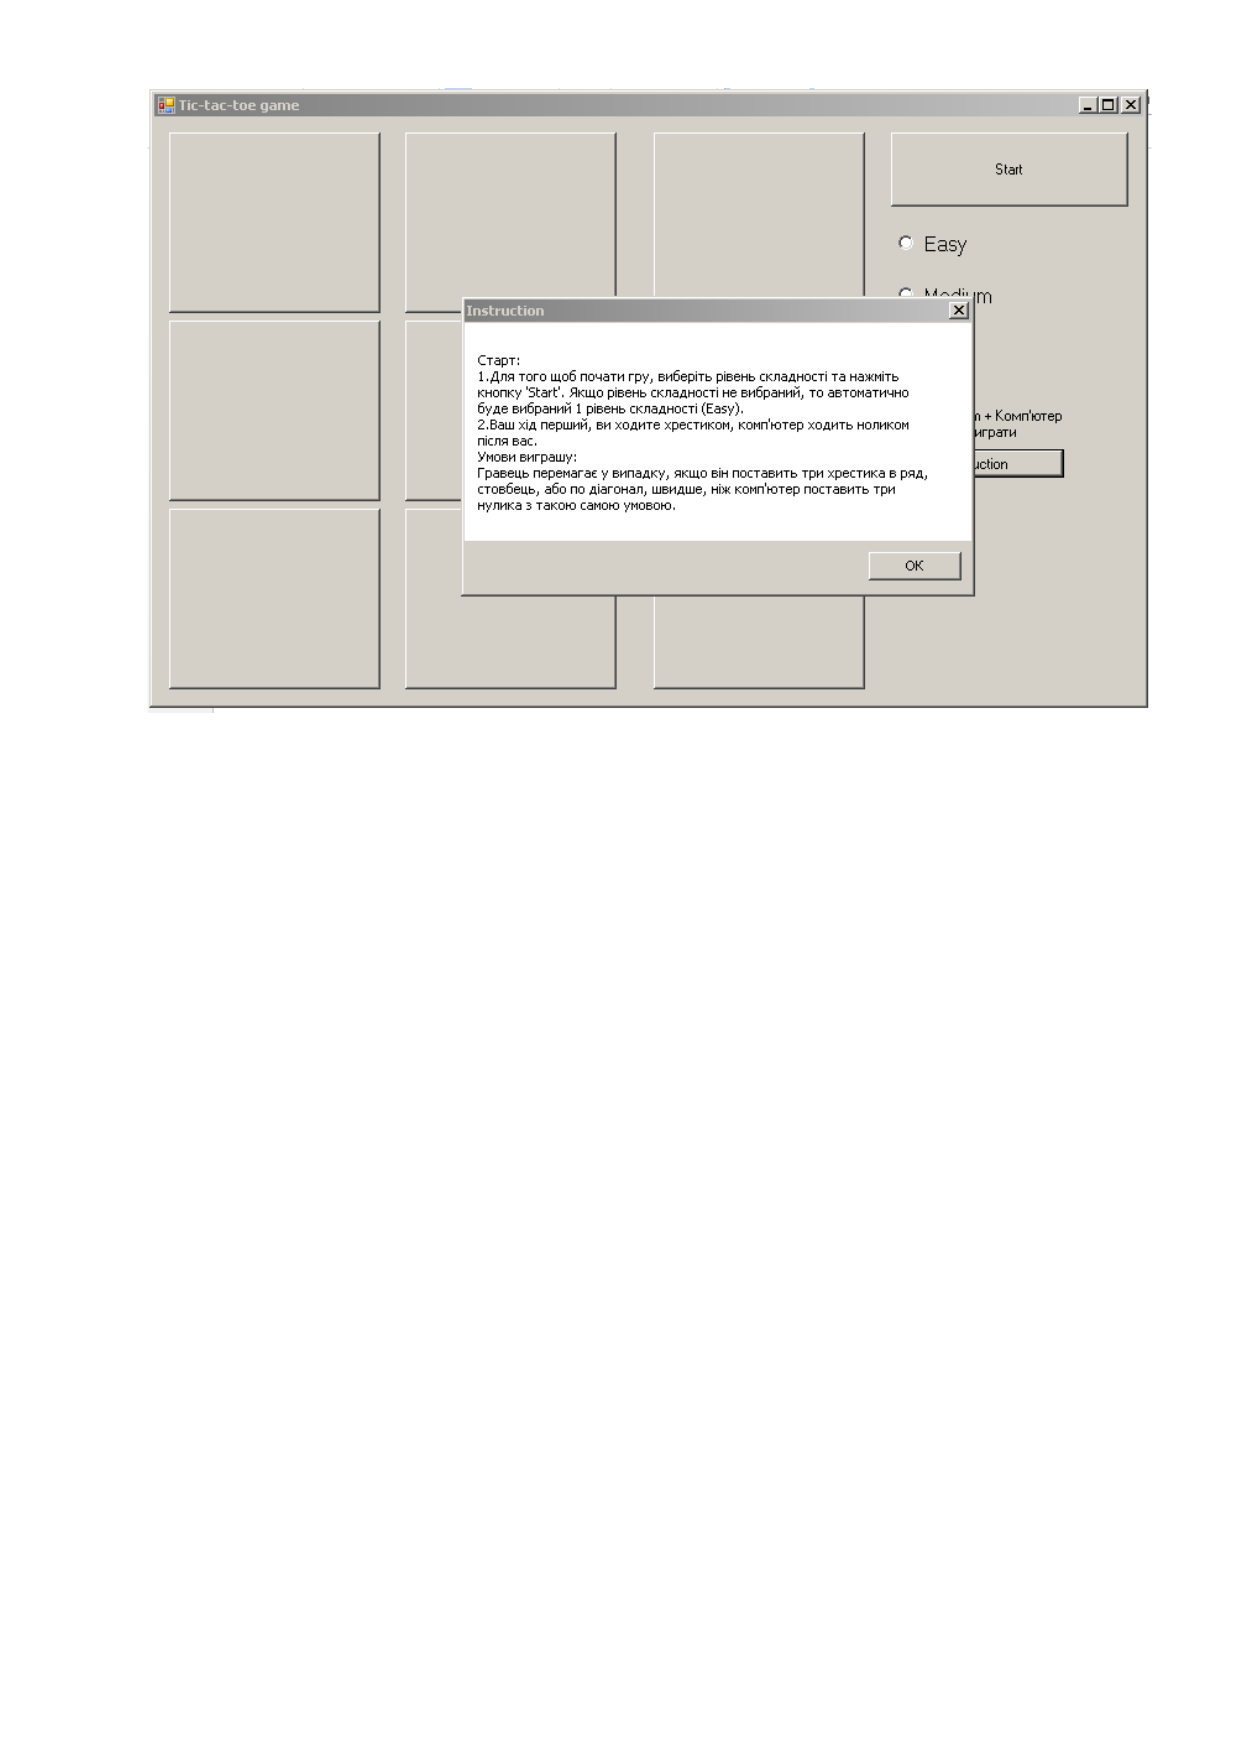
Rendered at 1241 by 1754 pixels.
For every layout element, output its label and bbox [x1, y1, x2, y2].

picture [147, 88, 1152, 713]
